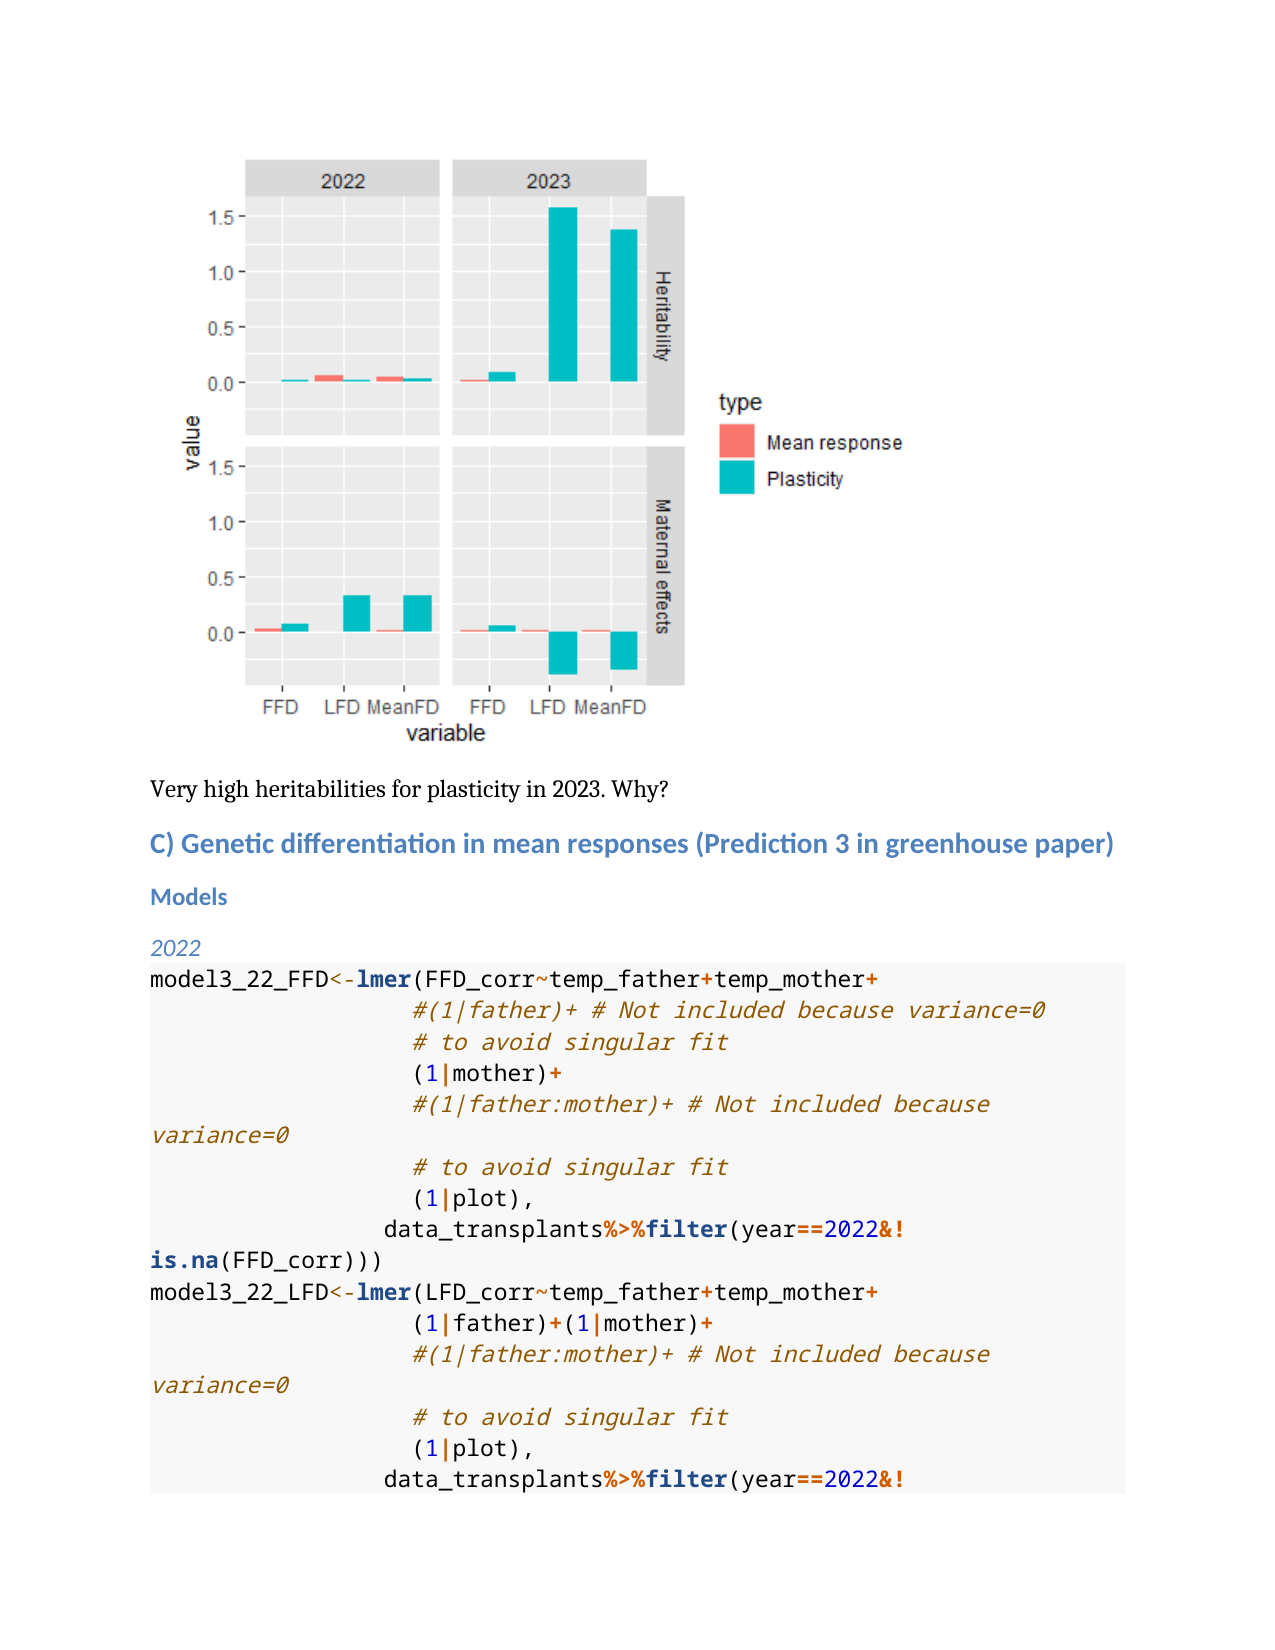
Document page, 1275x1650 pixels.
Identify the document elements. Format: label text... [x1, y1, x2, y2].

subtitle Models [150, 881, 1125, 912]
picture [168, 150, 927, 757]
subtitle C) Genetic differentiation in mean responses (Prediction 3 in greenhouse paper) [150, 825, 1125, 860]
subtitle 2022 [150, 932, 1125, 963]
text Very high heritabilities for plasticity in 2023. Why? [150, 775, 1125, 804]
